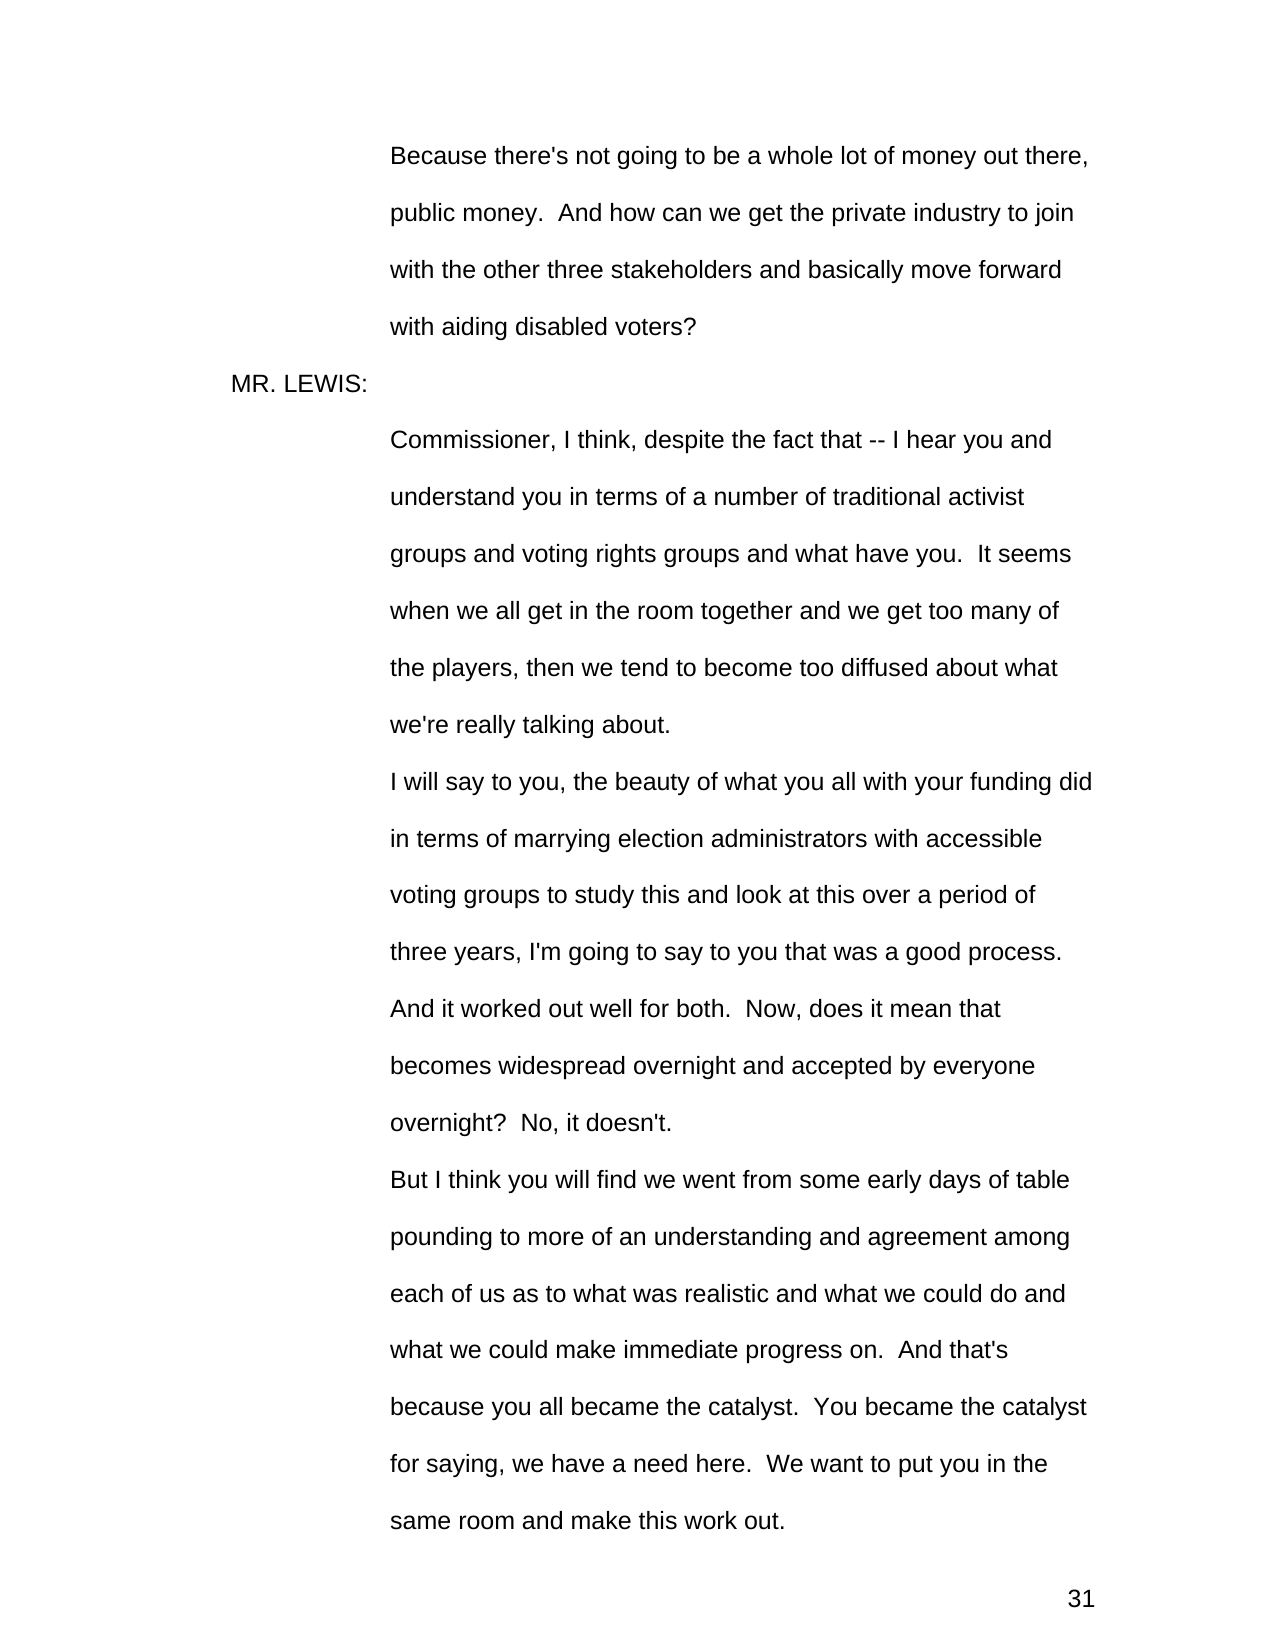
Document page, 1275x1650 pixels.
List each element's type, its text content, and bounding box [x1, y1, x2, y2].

text MR. LEWIS: [231, 347, 1095, 403]
text But I think you will find we went from some early days of table pounding to more of an understanding and agreement among each of us as to what was realistic and what we could do and what we could make immediate progress on. And that's because you all became the catalyst. You became the catalyst for saying, we have a need here. We want to put you in the same room and make this work out. [390, 1143, 1095, 1541]
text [390, 119, 1095, 347]
text Commissioner, I think, despite the fact that -- I hear you and understand you in terms of a number of traditional activist groups and voting rights groups and what have you. It seems when we all get in the room together and we get too many of the players, then we tend to become too diffused about what we're really talking about. [390, 403, 1095, 745]
text I will say to you, the beauty of what you all with your funding did in terms of marrying election administrators with accessible voting groups to study this and look at this over a period of three years, I'm going to say to you that was a good process. And it worked out well for both. Now, does it mean that becomes widespread overnight and accepted by everyone overnight? No, it doesn't. [390, 745, 1095, 1143]
